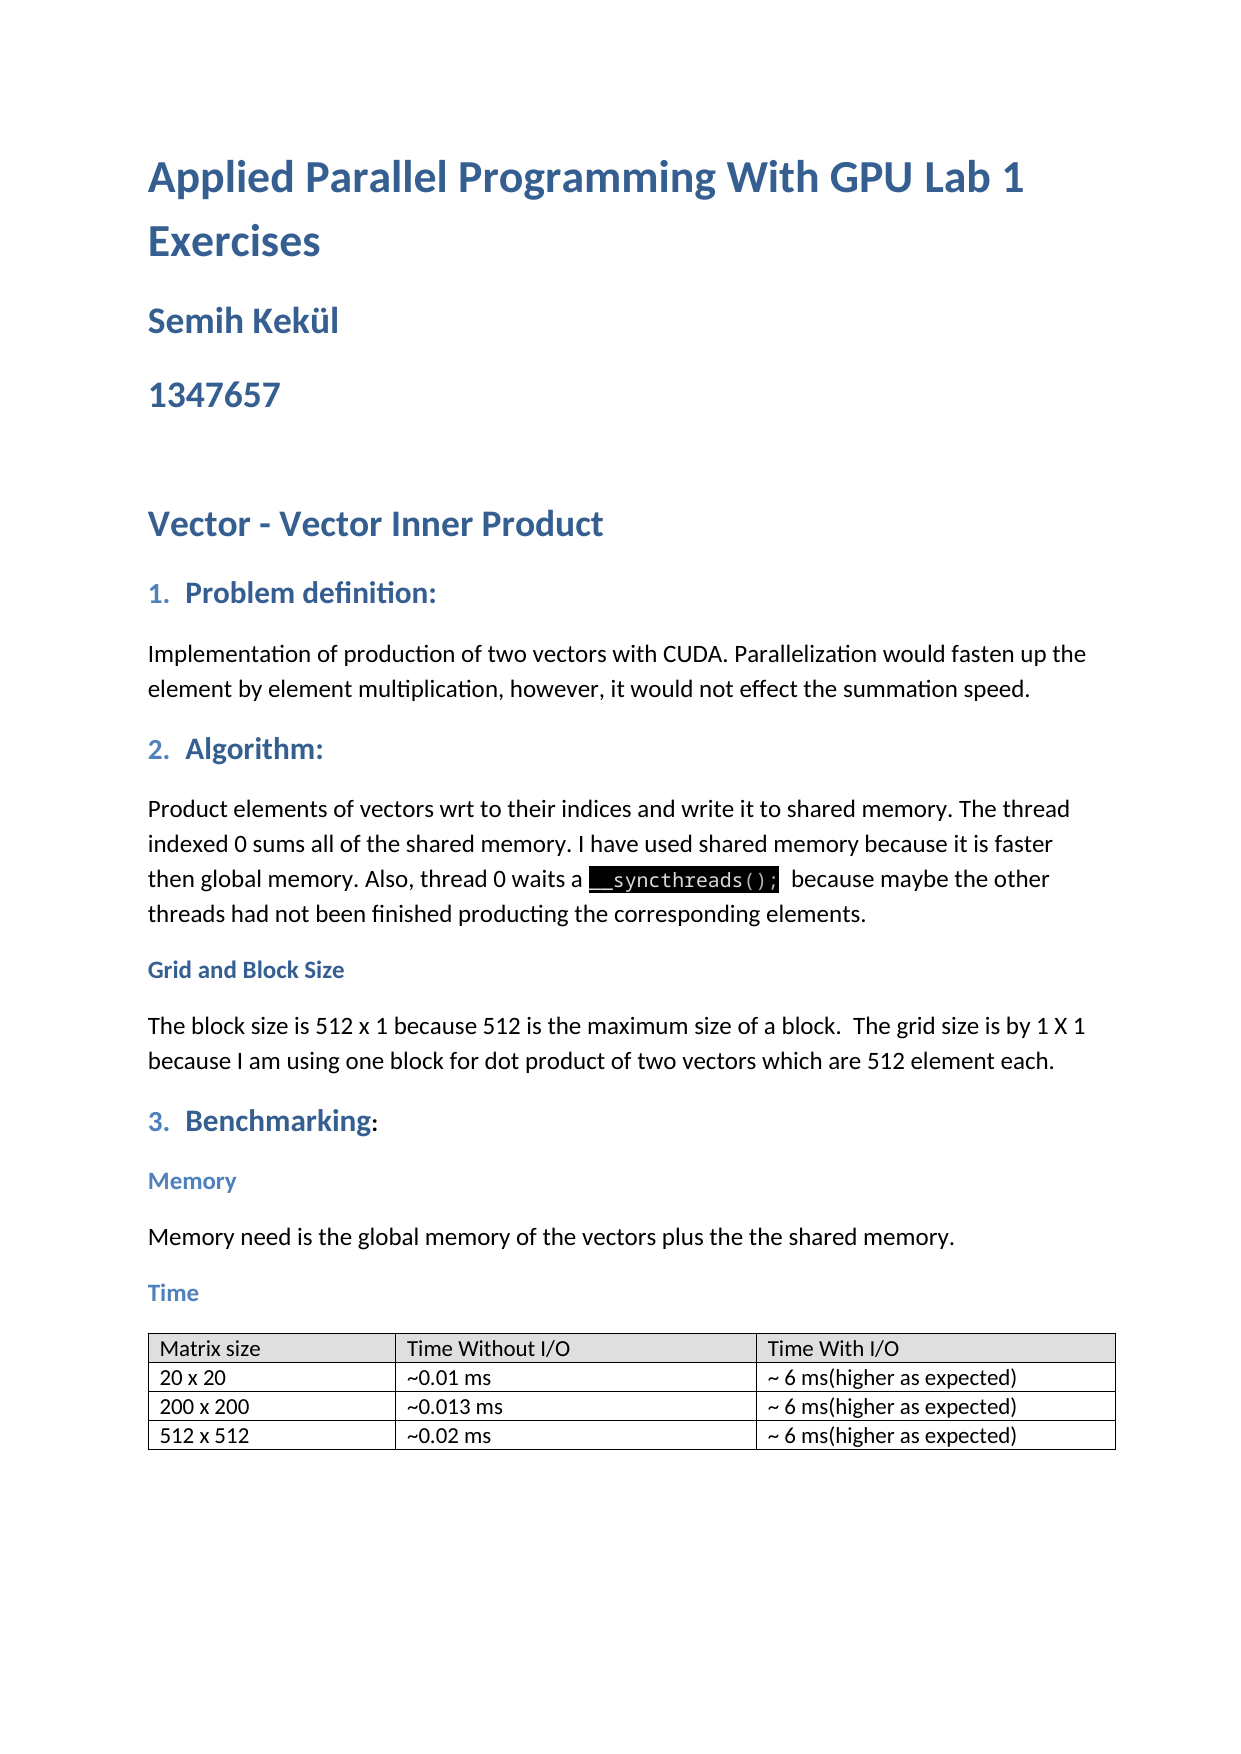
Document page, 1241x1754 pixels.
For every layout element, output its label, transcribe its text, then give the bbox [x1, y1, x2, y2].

text Semih Kekül [148, 297, 1093, 343]
text Memory need is the global memory of the vectors plus the the shared memory. [148, 1221, 1093, 1252]
table_cell ~ 6 ms(higher as expected) [757, 1421, 1115, 1449]
text Time [148, 1277, 1093, 1308]
table_cell ~ 6 ms(higher as expected) [757, 1363, 1115, 1391]
table_cell ~ 6 ms(higher as expected) [757, 1392, 1115, 1420]
list Problem definition: [148, 573, 1093, 611]
table_cell 20 x 20 [149, 1363, 395, 1391]
table_cell 200 x 200 [149, 1392, 395, 1420]
table_header Time With I/O [757, 1334, 1115, 1362]
table_cell ~0.01 ms [396, 1363, 756, 1391]
text Vector - Vector Inner Product [148, 500, 1093, 546]
table_cell 512 x 512 [149, 1421, 395, 1449]
list Benchmarking: [148, 1101, 1093, 1139]
text 1347657 [148, 371, 1093, 416]
text Memory [148, 1165, 1093, 1196]
text Implementation of production of two vectors with CUDA. Parallelization would fasten up the element by element multiplication, however, it would not effect the summation speed. [148, 638, 1093, 703]
text Grid and Block Size [148, 954, 1093, 985]
table_header Time Without I/O [396, 1334, 756, 1362]
text Applied Parallel Programming With GPU Lab 1 Exercises [148, 148, 1093, 268]
text Product elements of vectors wrt to their indices and write it to shared memory. The thread indexed 0 sums all of the shared memory. I have used shared memory because it is faster then global memory. Also, thread 0 waits a __syncthreads(); because maybe the other threads had not been finished producting the corresponding elements. [148, 793, 1093, 929]
table_header Matrix size [149, 1334, 395, 1362]
table_cell ~0.013 ms [396, 1392, 756, 1420]
text The block size is 512 x 1 because 512 is the maximum size of a block. The grid size is by 1 X 1 because I am using one block for dot product of two vectors which are 512 element each. [148, 1010, 1093, 1076]
list Algorithm: [148, 729, 1093, 767]
table_cell ~0.02 ms [396, 1421, 756, 1449]
